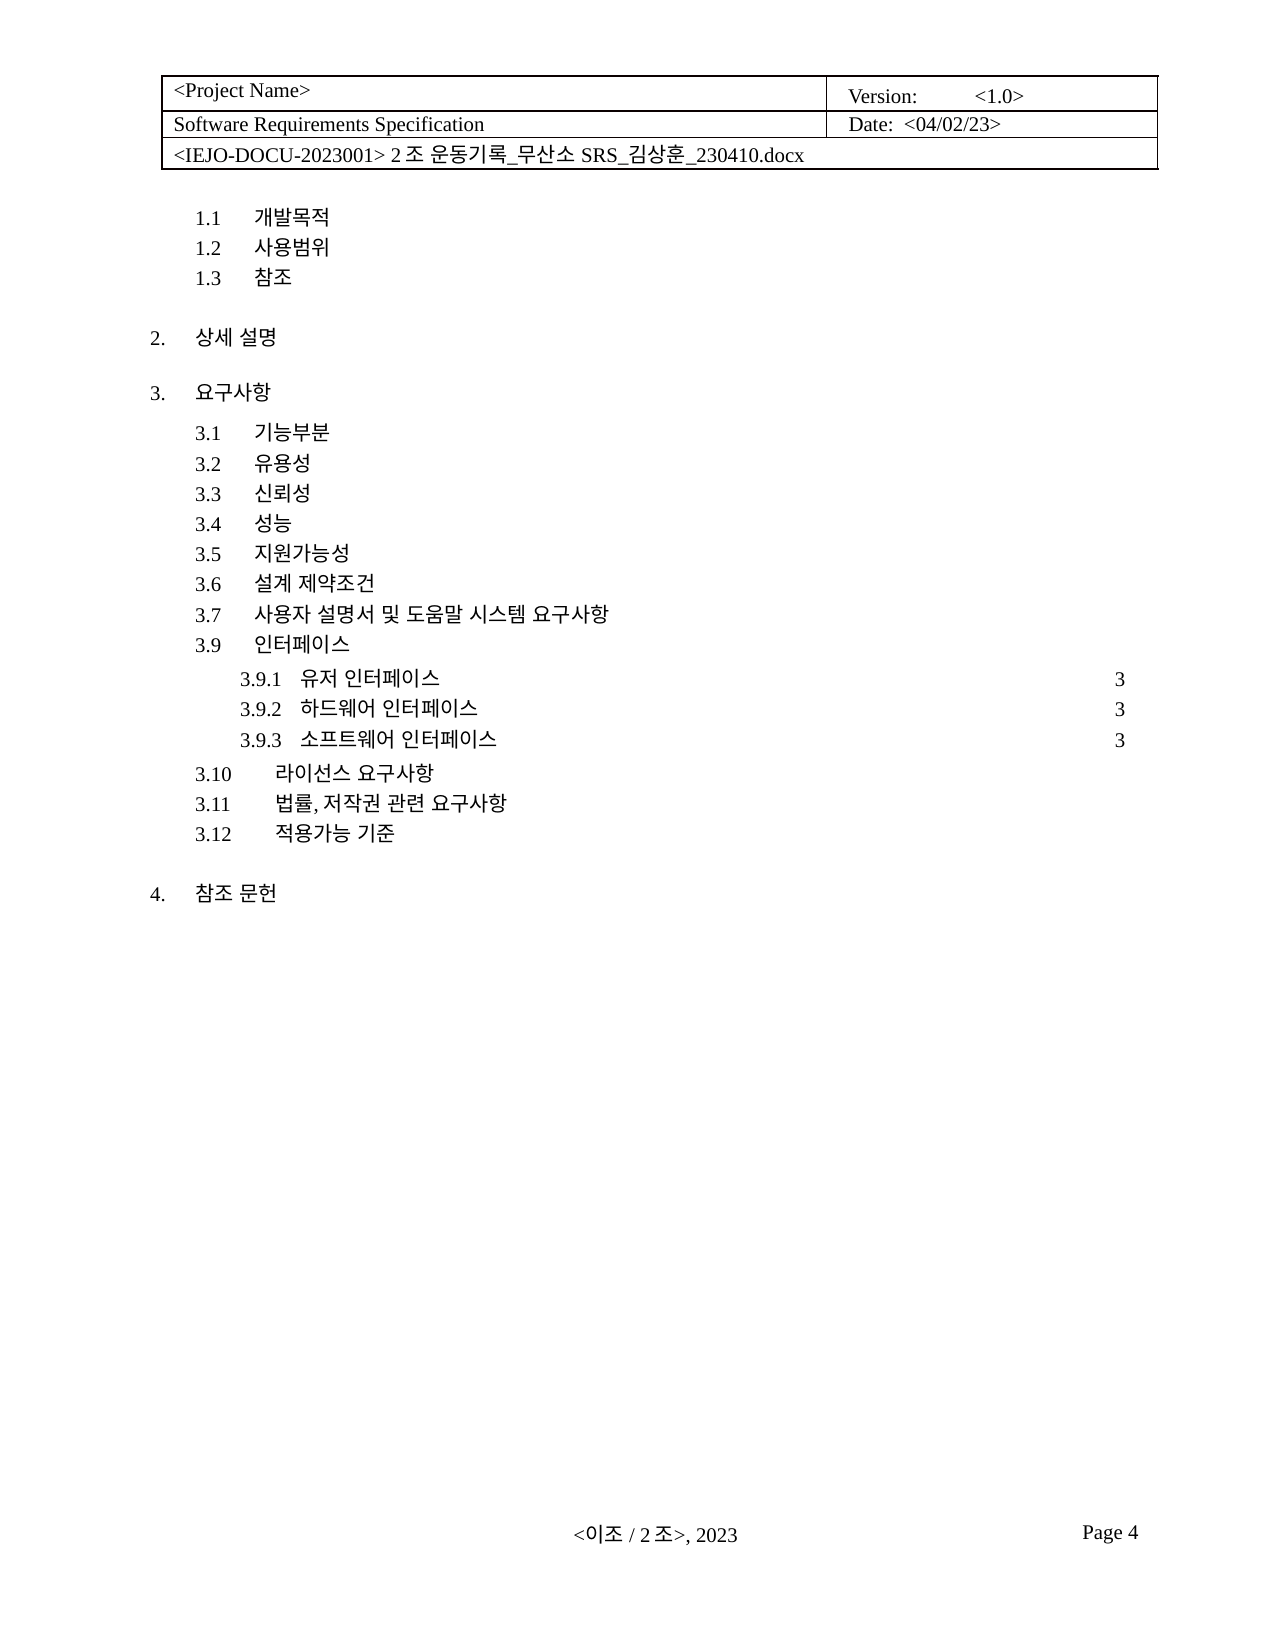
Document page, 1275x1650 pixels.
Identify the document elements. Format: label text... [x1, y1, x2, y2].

text 1.3 참조 3 [187, 261, 1058, 294]
text 3.9.2 하드웨어 인터페이스 3 [232, 693, 1133, 723]
text 1.1 개발목적 3 [187, 199, 1058, 231]
text 3.7 사용자 설명서 및 도움말 시스템 요구사항 3 [187, 598, 1058, 628]
text 3. 요구사항 3 [142, 374, 1058, 408]
text 3.9.3 소프트웨어 인터페이스 3 [232, 723, 1133, 755]
text 3.11 법률, 저작권 관련 요구사항 3 [187, 787, 1058, 818]
text 3.12 적용가능 기준 3 [187, 818, 1058, 850]
text 4. 참조 문헌 3 [142, 875, 1058, 909]
text 1.2 사용범위 3 [187, 231, 1058, 261]
text 3.5 지원가능성 3 [187, 537, 1058, 568]
text 2. 상세 설명 3 [142, 319, 1058, 351]
text 3.4 성능 3 [187, 507, 1058, 537]
text 3.2 유용성 3 [187, 447, 1058, 477]
text 3.1 기능부분 3 [187, 414, 1058, 447]
text 3.9.1 유저 인터페이스 3 [232, 660, 1133, 693]
text 3.3 신뢰성 3 [187, 477, 1058, 507]
text 3.6 설계 제약조건 3 [187, 568, 1058, 598]
text 3.10 라이선스 요구사항 3 [187, 755, 1058, 787]
text 3.9 인터페이스 3 [187, 628, 1058, 660]
